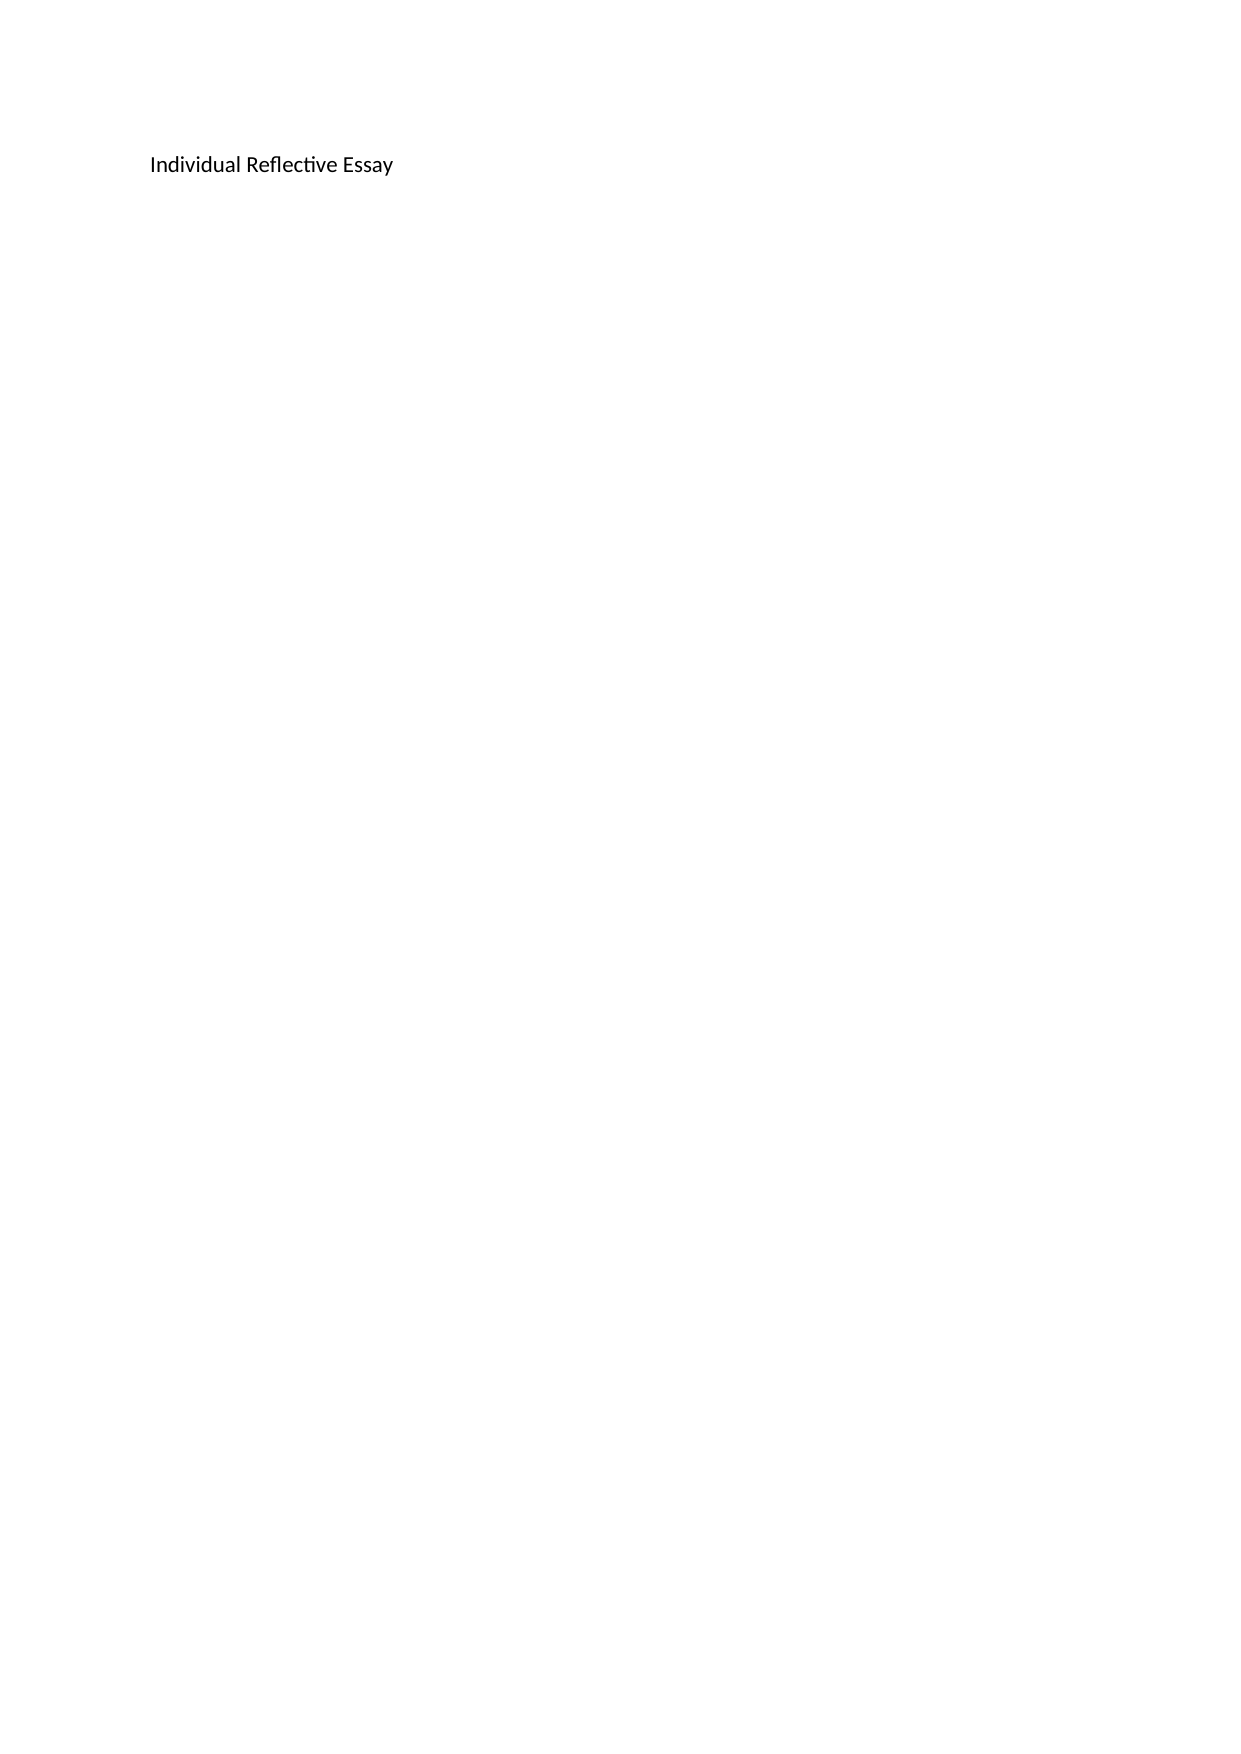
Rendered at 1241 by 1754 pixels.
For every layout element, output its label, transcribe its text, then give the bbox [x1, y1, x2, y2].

text Individual Reflective Essay [150, 150, 1090, 178]
